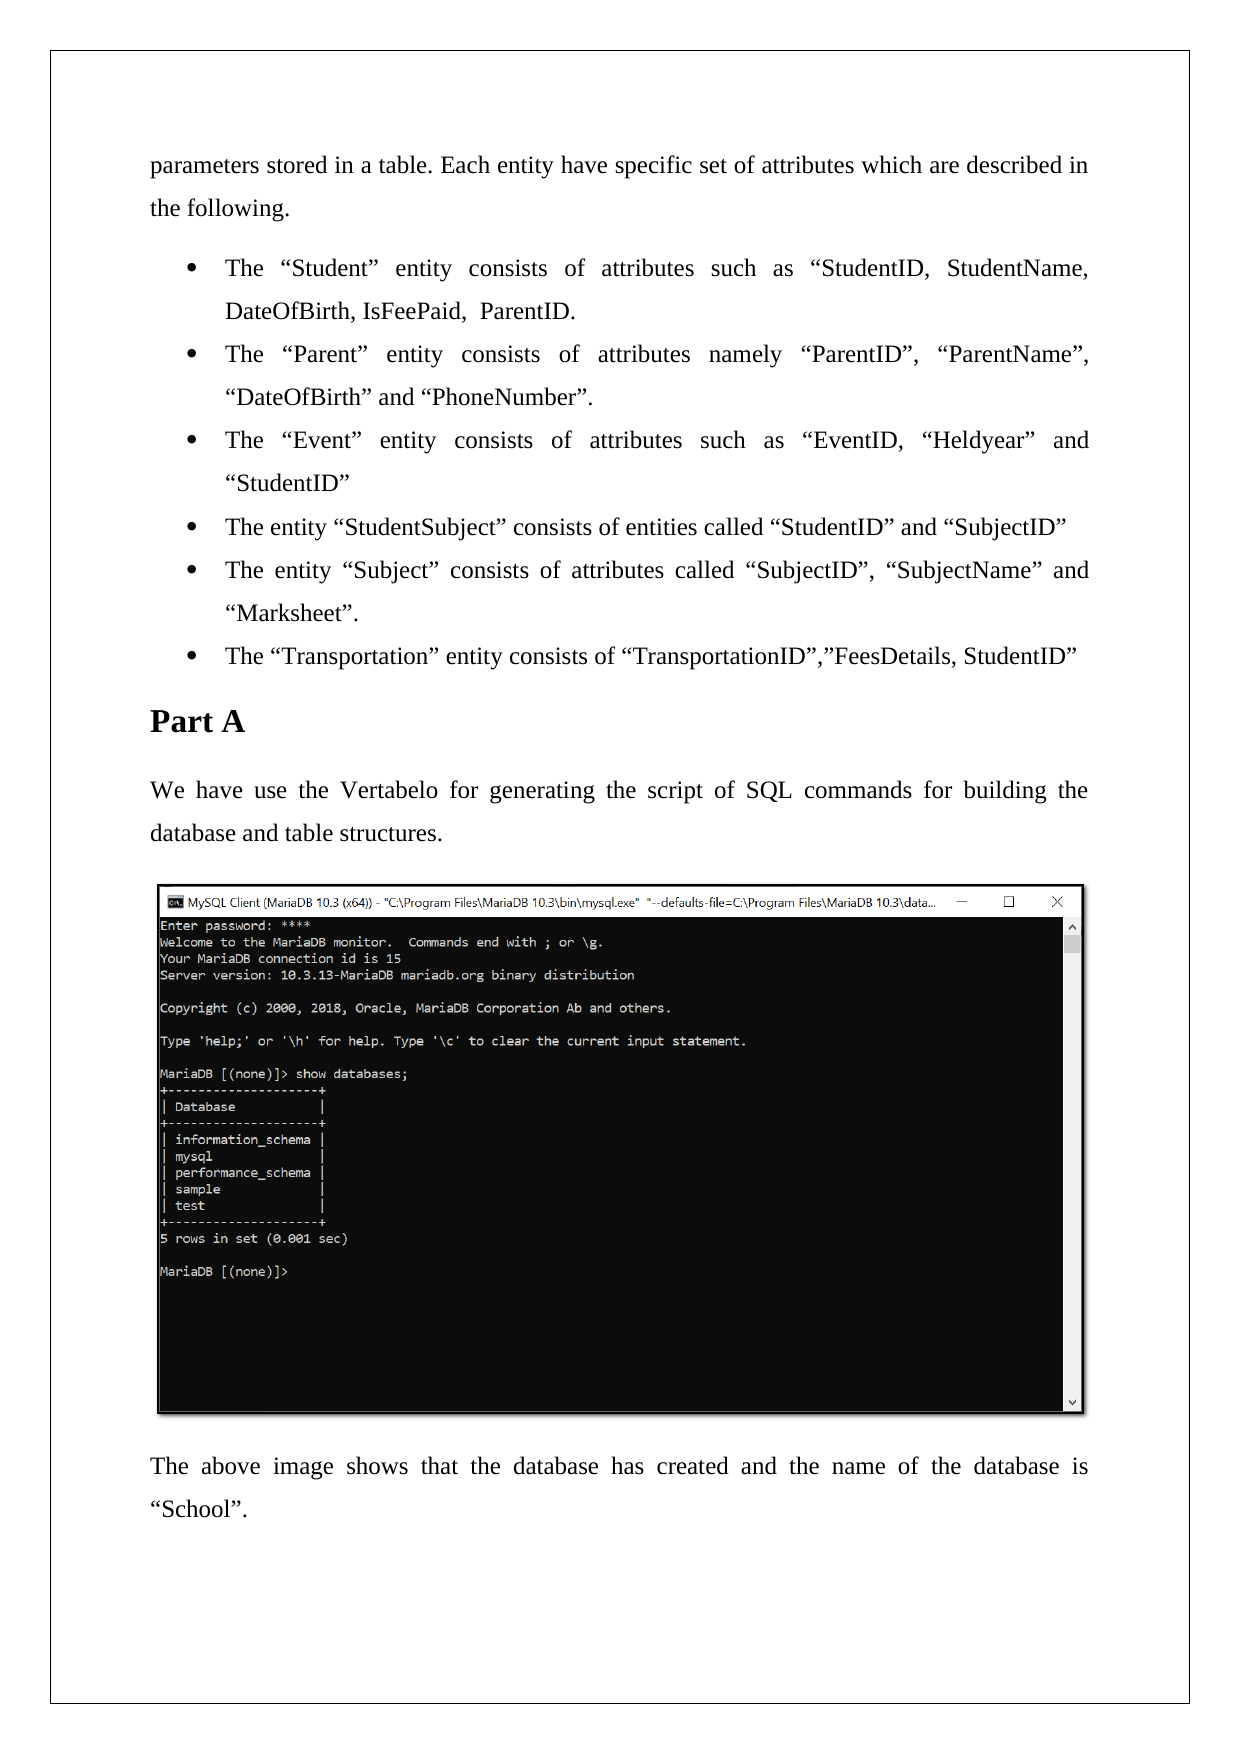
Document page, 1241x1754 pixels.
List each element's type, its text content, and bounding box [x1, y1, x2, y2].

list The “Parent” entity consists of attributes namely “ParentID”, “ParentName”, “DateOfBirth” and “PhoneNumber”. [187, 339, 1090, 411]
list The entity “Subject” consists of attributes called “SubjectID”, “SubjectName” and “Marksheet”. [187, 555, 1090, 627]
list The “Event” entity consists of attributes such as “EventID, “Heldyear” and “StudentID” [187, 425, 1090, 497]
list The “Transportation” entity consists of “TransportationID”,”FeesDetails, StudentID” [187, 641, 1090, 670]
text Part A [150, 701, 1090, 739]
picture [150, 877, 1091, 1421]
text We have use the Vertabelo for generating the script of SQL commands for building the database and table structures. [150, 775, 1090, 847]
text The above image shows that the database has created and the name of the database is “School”. [150, 1451, 1090, 1523]
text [150, 150, 1090, 222]
list The “Student” entity consists of attributes such as “StudentID, StudentName, DateOfBirth, IsFeePaid, ParentID. [187, 253, 1090, 325]
list The entity “StudentSubject” consists of entities called “StudentID” and “SubjectID” [187, 512, 1090, 540]
